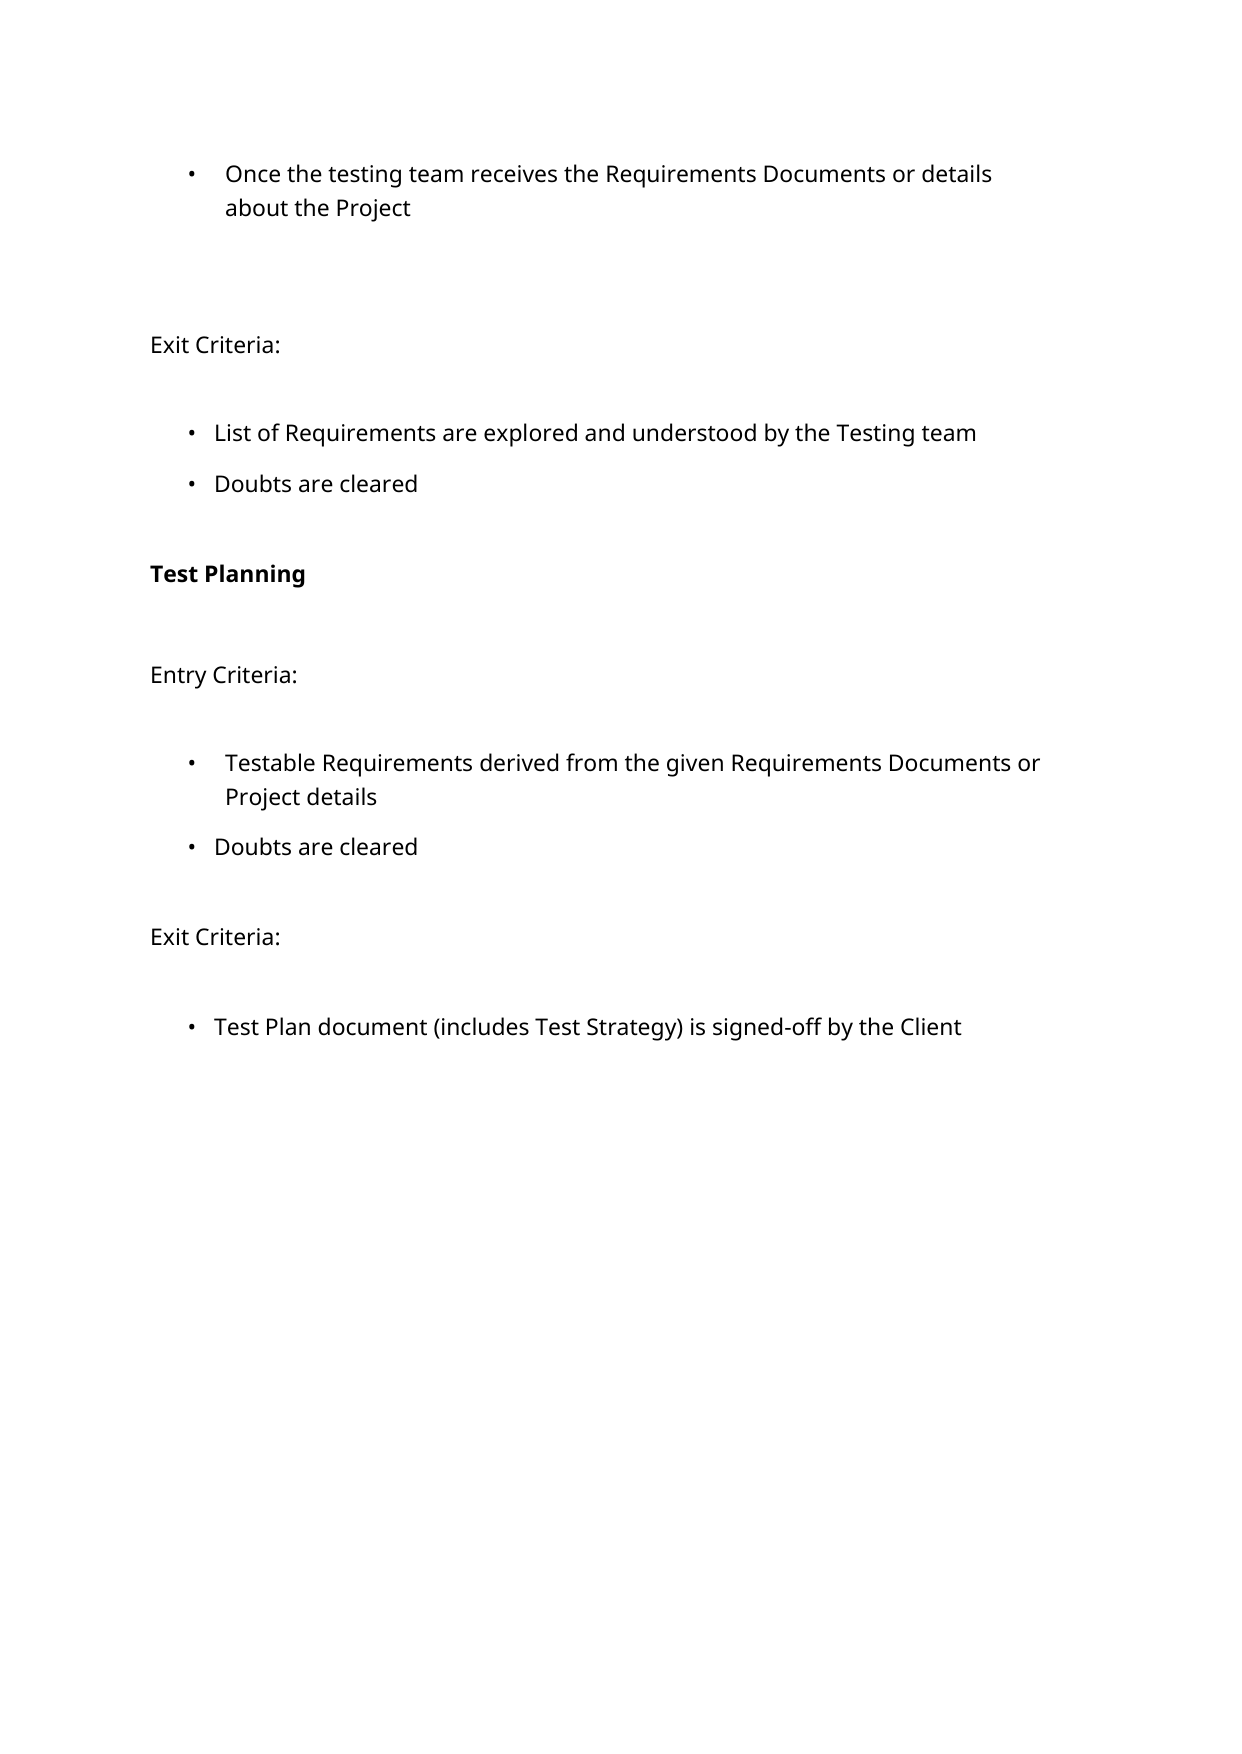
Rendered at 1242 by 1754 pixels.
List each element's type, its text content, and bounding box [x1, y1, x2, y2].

text • Once the testing team receives the Requirements Documents or details about the Project [187, 158, 1056, 223]
text Exit Criteria: [150, 921, 1102, 952]
text • Doubts are cleared [187, 831, 1102, 862]
text • Testable Requirements derived from the given Requirements Documents or Project details [187, 747, 1071, 812]
text • Doubts are cleared [187, 468, 1102, 499]
text • List of Requirements are explored and understood by the Testing team [187, 417, 1102, 449]
text Exit Criteria: [150, 329, 1102, 360]
text Test Planning [150, 558, 1102, 589]
text • Test Plan document (includes Test Strategy) is signed-off by the Client [187, 1011, 1102, 1042]
text Entry Criteria: [150, 659, 1102, 690]
